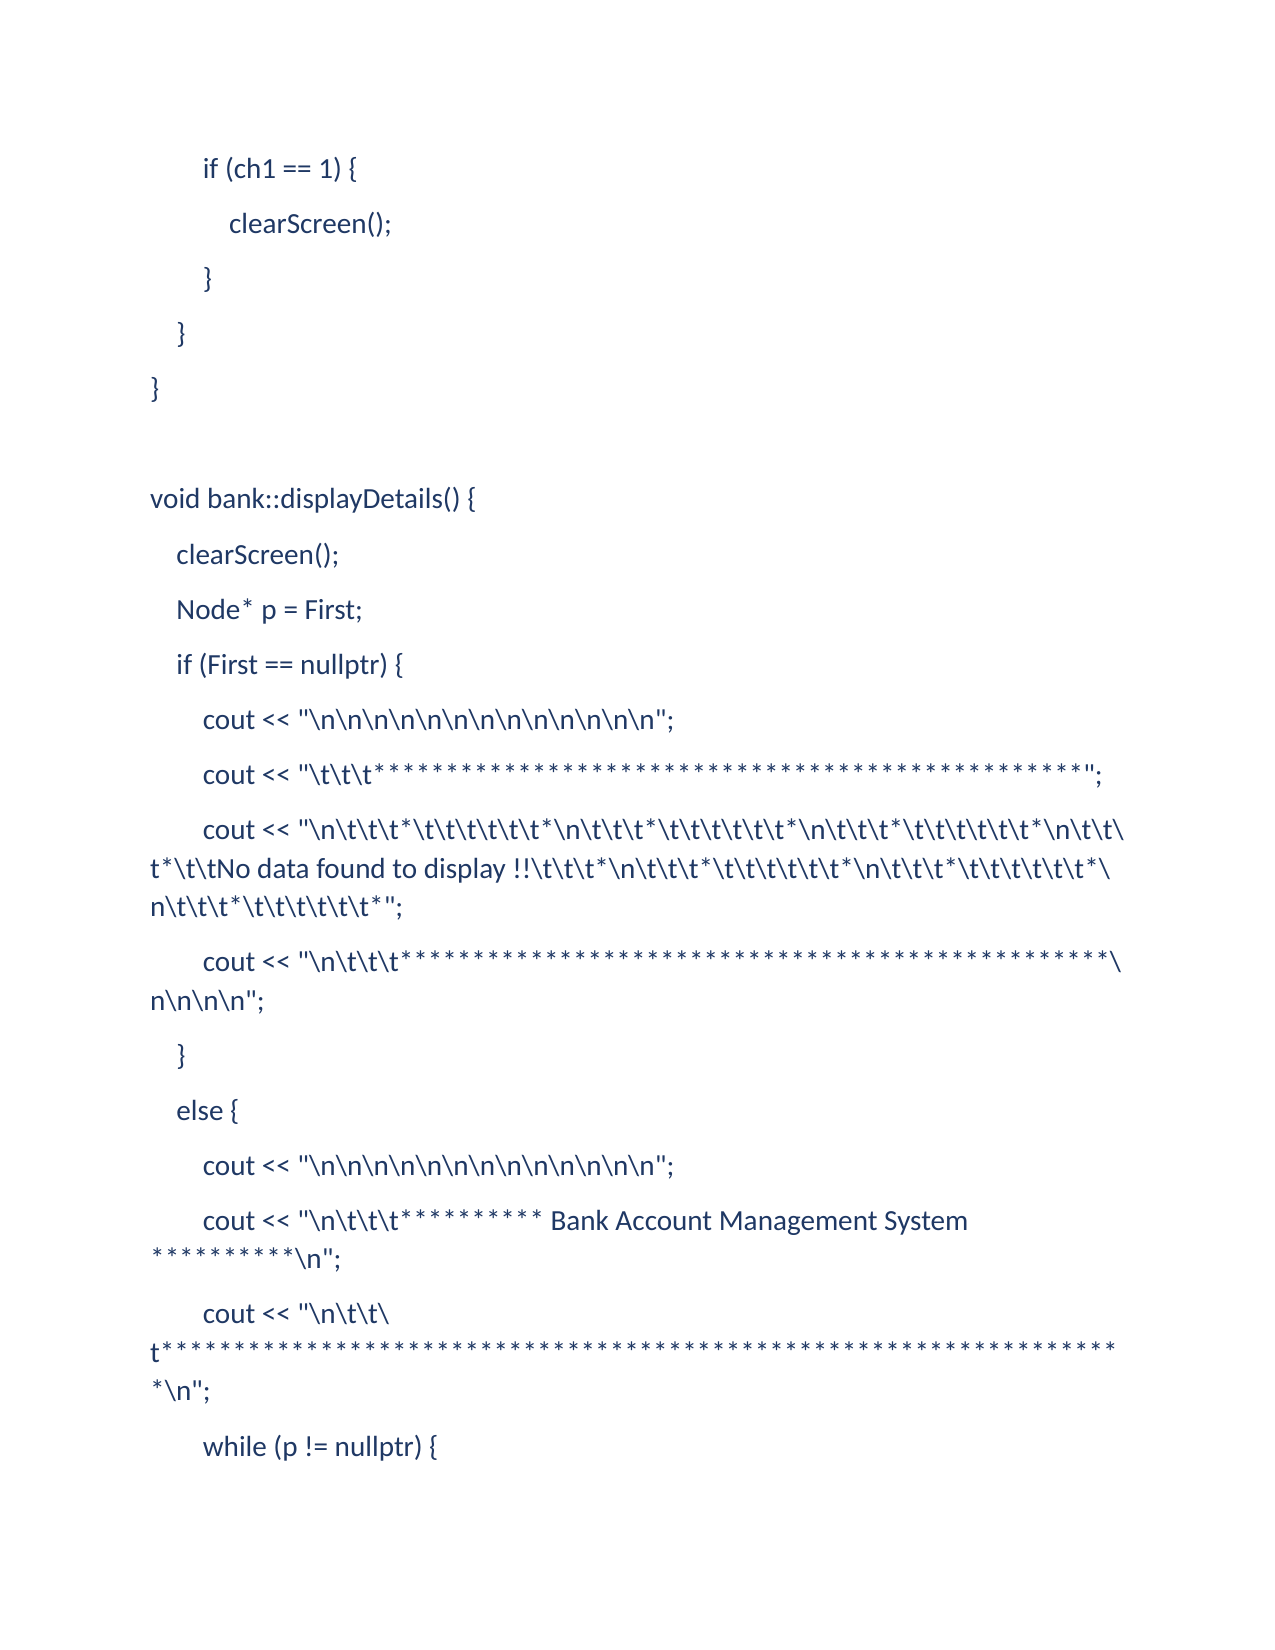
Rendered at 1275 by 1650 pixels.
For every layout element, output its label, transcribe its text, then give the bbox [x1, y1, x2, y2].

text if (First == nullptr) { [150, 646, 1125, 682]
text if (ch1 == 1) { [150, 150, 1125, 186]
text while (p != nullptr) { [150, 1428, 1125, 1463]
text } [150, 315, 1125, 351]
text cout << "\n\t\t\t*************************************************\n\n\n\n"; [150, 943, 1125, 1017]
text cout << "\t\t\t*************************************************"; [150, 756, 1125, 792]
text void bank::displayDetails() { [150, 481, 1125, 516]
text clearScreen(); [150, 205, 1125, 241]
text else { [150, 1092, 1125, 1127]
text cout << "\n\n\n\n\n\n\n\n\n\n\n\n\n"; [150, 701, 1125, 737]
text } [150, 370, 1125, 406]
text Node* p = First; [150, 591, 1125, 626]
text cout << "\n\t\t\t*\t\t\t\t\t\t*\n\t\t\t*\t\t\t\t\t\t*\n\t\t\t*\t\t\t\t\t\t*\n\t\t\t*\t\tNo data found to display !!\t\t\t*\n\t\t\t*\t\t\t\t\t\t*\n\t\t\t*\t\t\t\t\t\t*\n\t\t\t*\t\t\t\t\t\t*"; [150, 811, 1125, 924]
text cout << "\n\n\n\n\n\n\n\n\n\n\n\n\n"; [150, 1147, 1125, 1183]
text cout << "\n\t\t\t********** Bank Account Management System **********\n"; [150, 1202, 1125, 1276]
text } [150, 1037, 1125, 1072]
text clearScreen(); [150, 536, 1125, 571]
text } [150, 260, 1125, 296]
text cout << "\n\t\t\t*******************************************************************\n"; [150, 1296, 1125, 1408]
